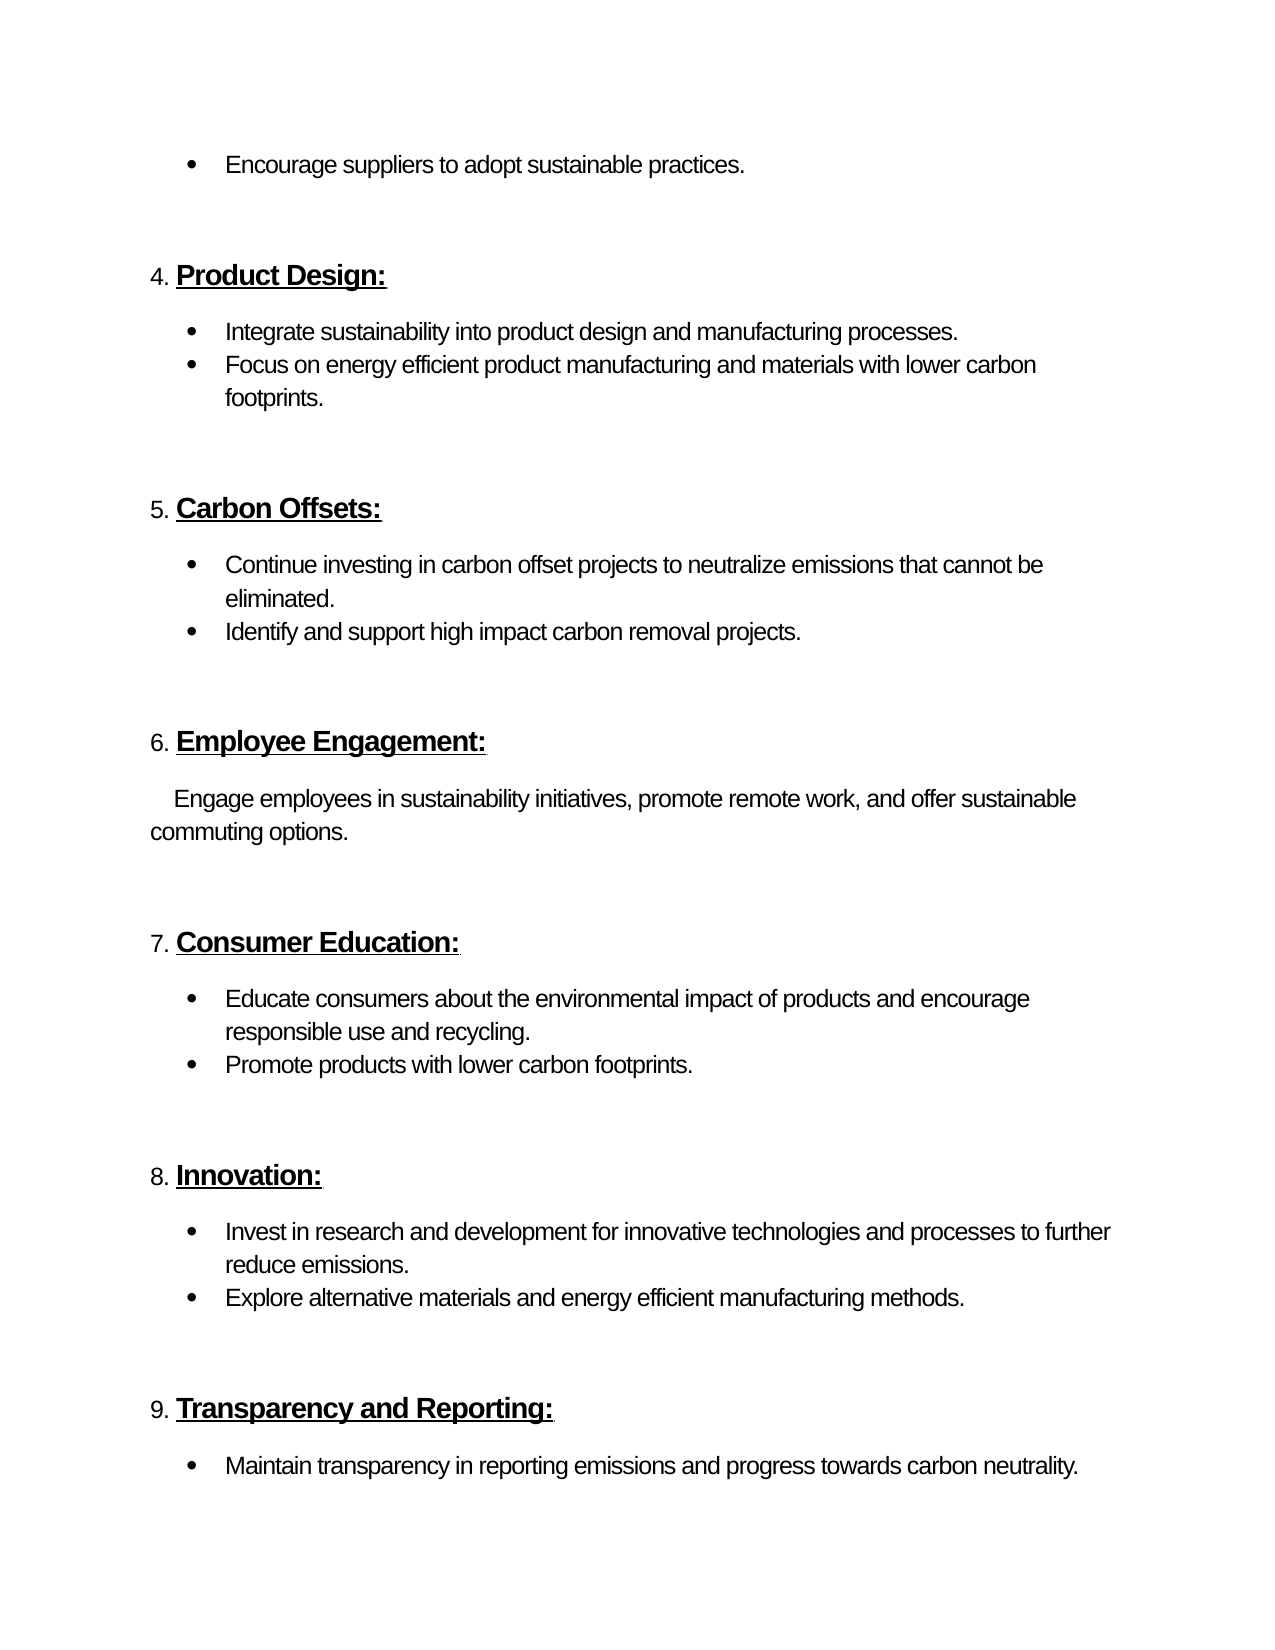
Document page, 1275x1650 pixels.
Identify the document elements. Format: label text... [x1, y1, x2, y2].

text 9. Transparency and Reporting: [150, 1391, 1125, 1425]
text 7. Consumer Education: [150, 924, 1125, 958]
list Encourage suppliers to adopt sustainable practices. [187, 150, 1125, 179]
text 8. Innovation: [150, 1158, 1125, 1191]
list Focus on energy efficient product manufacturing and materials with lower carbon footprints. [187, 350, 1125, 412]
list Continue investing in carbon offset projects to neutralize emissions that cannot be eliminated. [187, 551, 1125, 612]
list Identify and support high impact carbon removal projects. [187, 617, 1125, 646]
list Educate consumers about the environmental impact of products and encourage responsible use and recycling. [187, 984, 1125, 1046]
list Invest in research and development for innovative technologies and processes to further reduce emissions. [187, 1217, 1125, 1279]
text 4. Product Design: [150, 258, 1125, 291]
list Integrate sustainability into product design and manufacturing processes. [187, 317, 1125, 346]
list Explore alternative materials and energy efficient manufacturing methods. [187, 1283, 1125, 1312]
text Engage employees in sustainability initiatives, promote remote work, and offer sustainable commuting options. [150, 784, 1125, 846]
list Promote products with lower carbon footprints. [187, 1050, 1125, 1079]
text 6. Employee Engagement: [150, 724, 1125, 758]
text 5. Carbon Offsets: [150, 491, 1125, 525]
list Maintain transparency in reporting emissions and progress towards carbon neutrality. [187, 1451, 1125, 1479]
